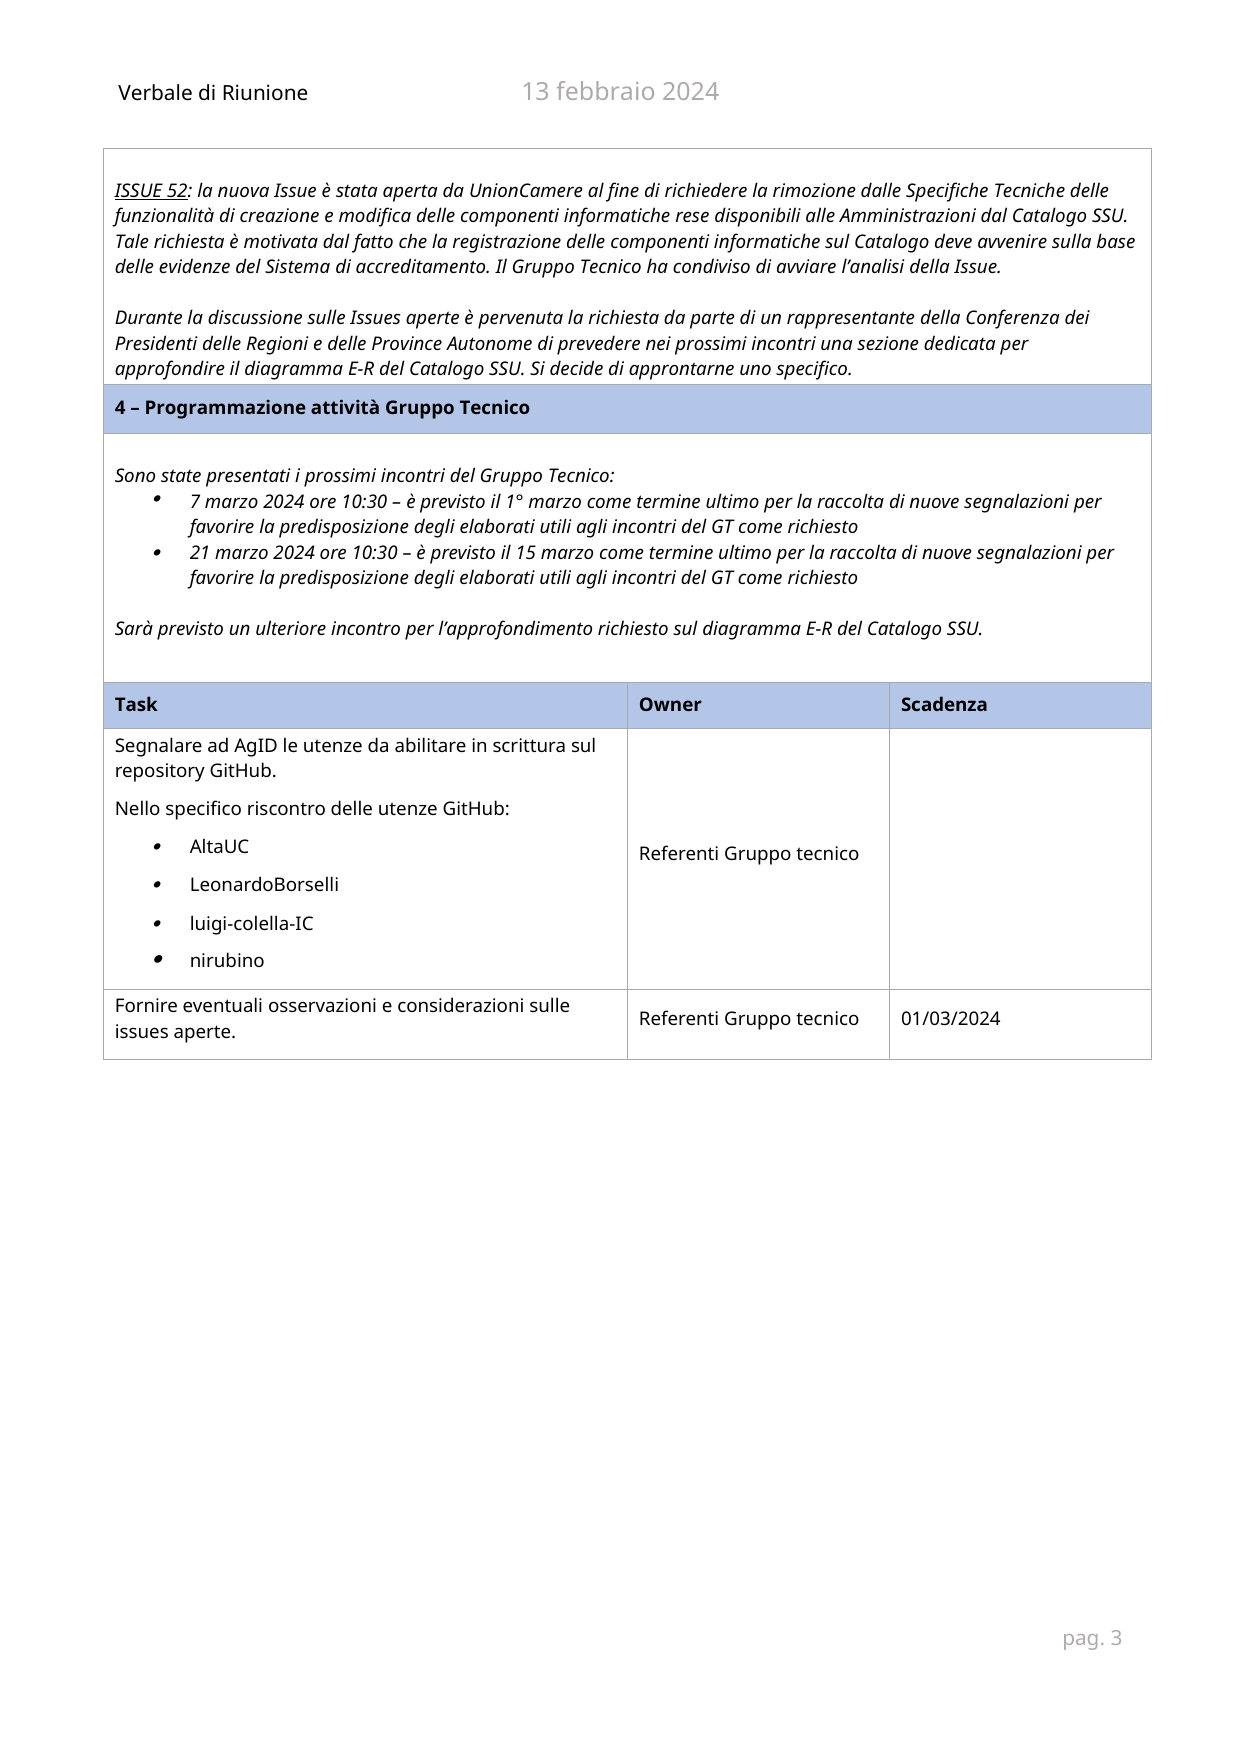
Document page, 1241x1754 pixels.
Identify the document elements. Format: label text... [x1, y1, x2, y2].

table_cell Segnalare ad AgID le utenze da abilitare in scrittura sul repository GitHub. Nello specifico riscontro delle utenze GitHub: AltaUC LeonardoBorselli luigi-colella-IC nirubino [104, 729, 627, 989]
table_cell Sono state presentati i prossimi incontri del Gruppo Tecnico: 7 marzo 2024 ore 10:30 – è previsto il 1° marzo come termine ultimo per la raccolta di nuove segnalazioni per favorire la predisposizione degli elaborati utili agli incontri del GT come richiesto 21 marzo 2024 ore 10:30 – è previsto il 15 marzo come termine ultimo per la raccolta di nuove segnalazioni per favorire la predisposizione degli elaborati utili agli incontri del GT come richiesto Sarà previsto un ulteriore incontro per l’approfondimento richiesto sul diagramma E-R del Catalogo SSU. [104, 434, 1151, 682]
table_cell Scadenza [890, 683, 1151, 728]
table_cell Referenti Gruppo tecnico [628, 990, 889, 1059]
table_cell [104, 149, 1151, 384]
table_cell Owner [628, 683, 889, 728]
table_cell Fornire eventuali osservazioni e considerazioni sulle issues aperte. [104, 990, 627, 1059]
table_cell Task [104, 683, 627, 728]
table_cell 01/03/2024 [890, 990, 1151, 1059]
table_cell [890, 729, 1151, 989]
table_cell 4 – Programmazione attività Gruppo Tecnico [104, 385, 1151, 433]
table_cell Referenti Gruppo tecnico [628, 729, 889, 989]
